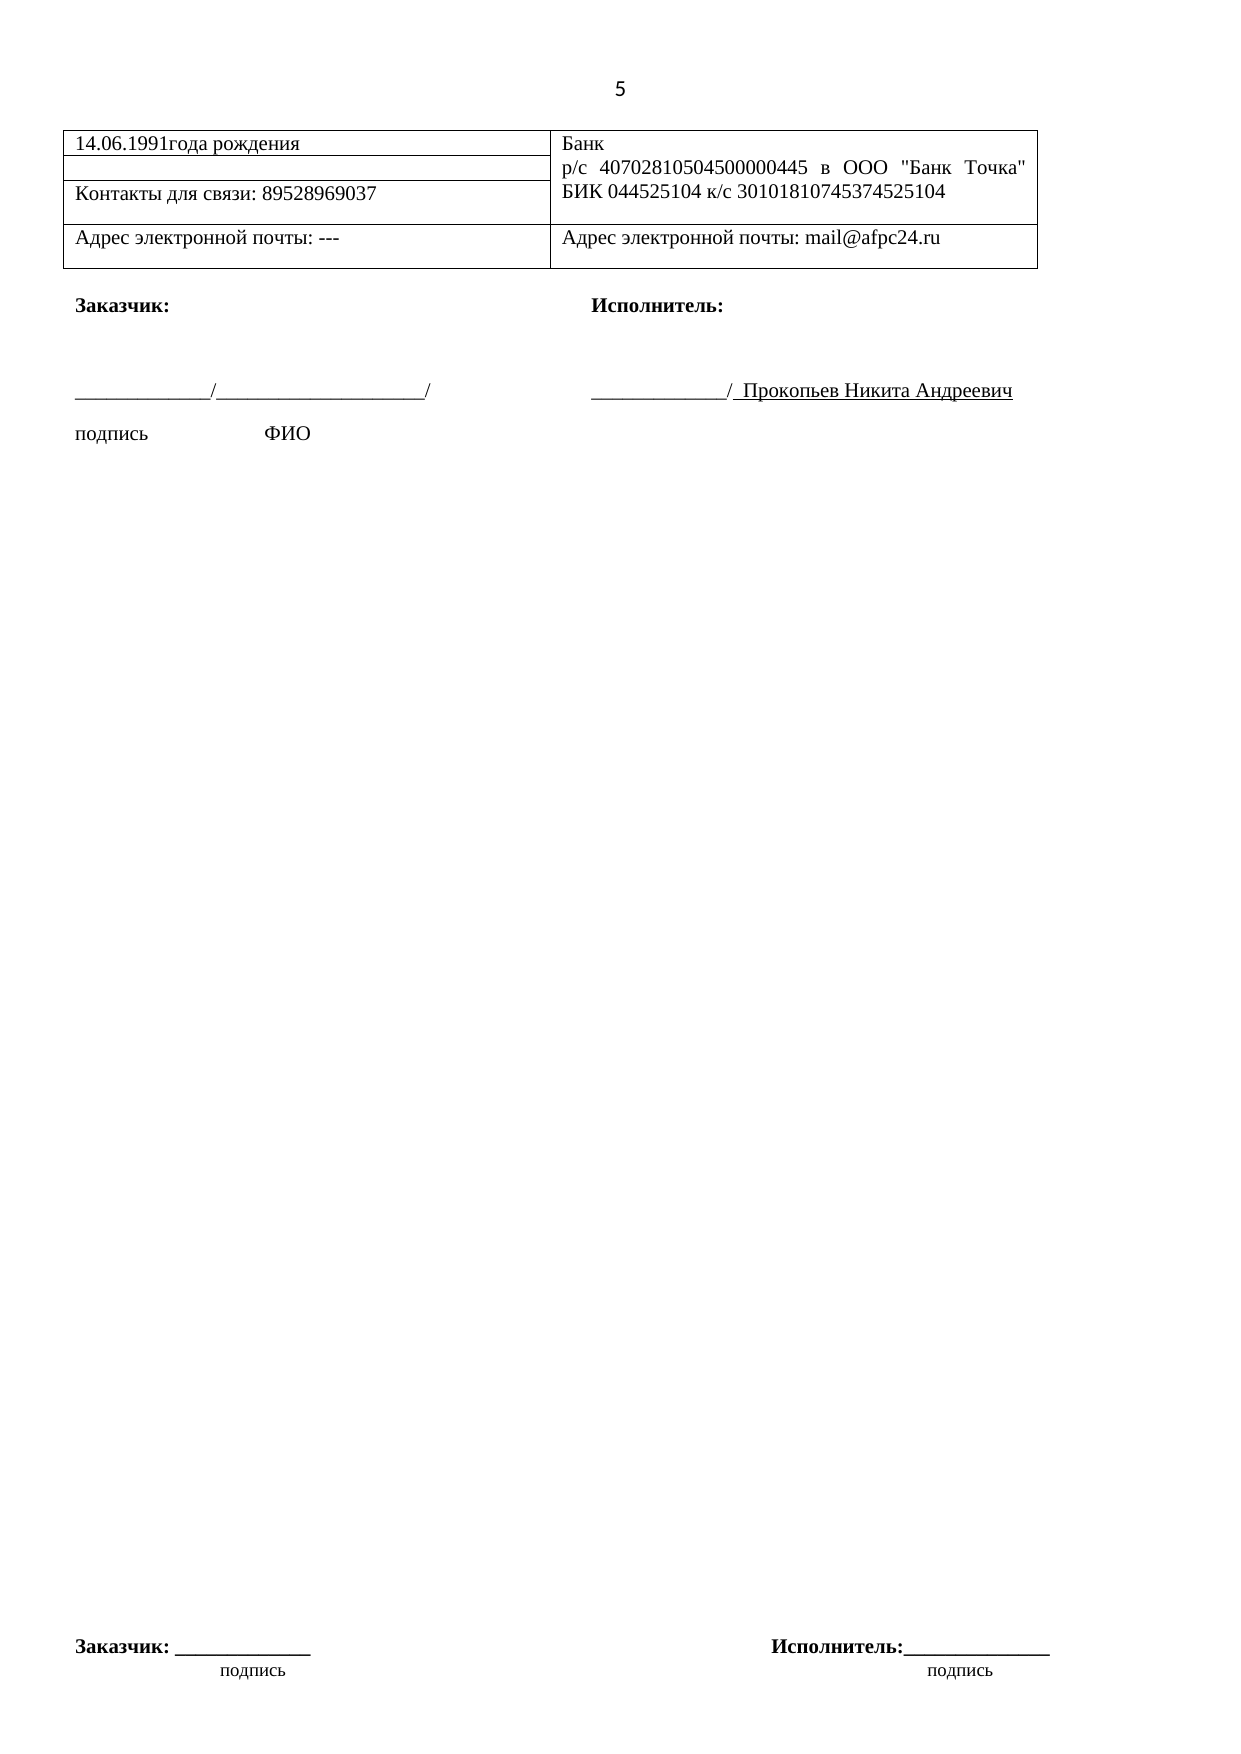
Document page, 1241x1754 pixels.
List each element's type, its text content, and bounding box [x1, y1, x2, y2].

table_cell Контакты для связи: 89528969037 [64, 181, 550, 224]
table_cell Адрес электронной почты: mail@afpc24.ru [551, 225, 1037, 268]
table_cell 14.06.1991 года рождения [64, 131, 550, 155]
table_cell Банк р/с 40702810504500000445 в ООО "Банк Точка" БИК 044525104 к/с 30101810745374525104 [551, 131, 1037, 224]
text Заказчик: Исполнитель: [75, 293, 1165, 317]
table_cell Адрес электронной почты: --- [64, 225, 550, 268]
text подпись ФИО [75, 421, 1165, 445]
table_cell [64, 156, 550, 180]
text _____________/____________________/ _____________/ Прокопьев Никита Андреевич [75, 378, 1165, 402]
